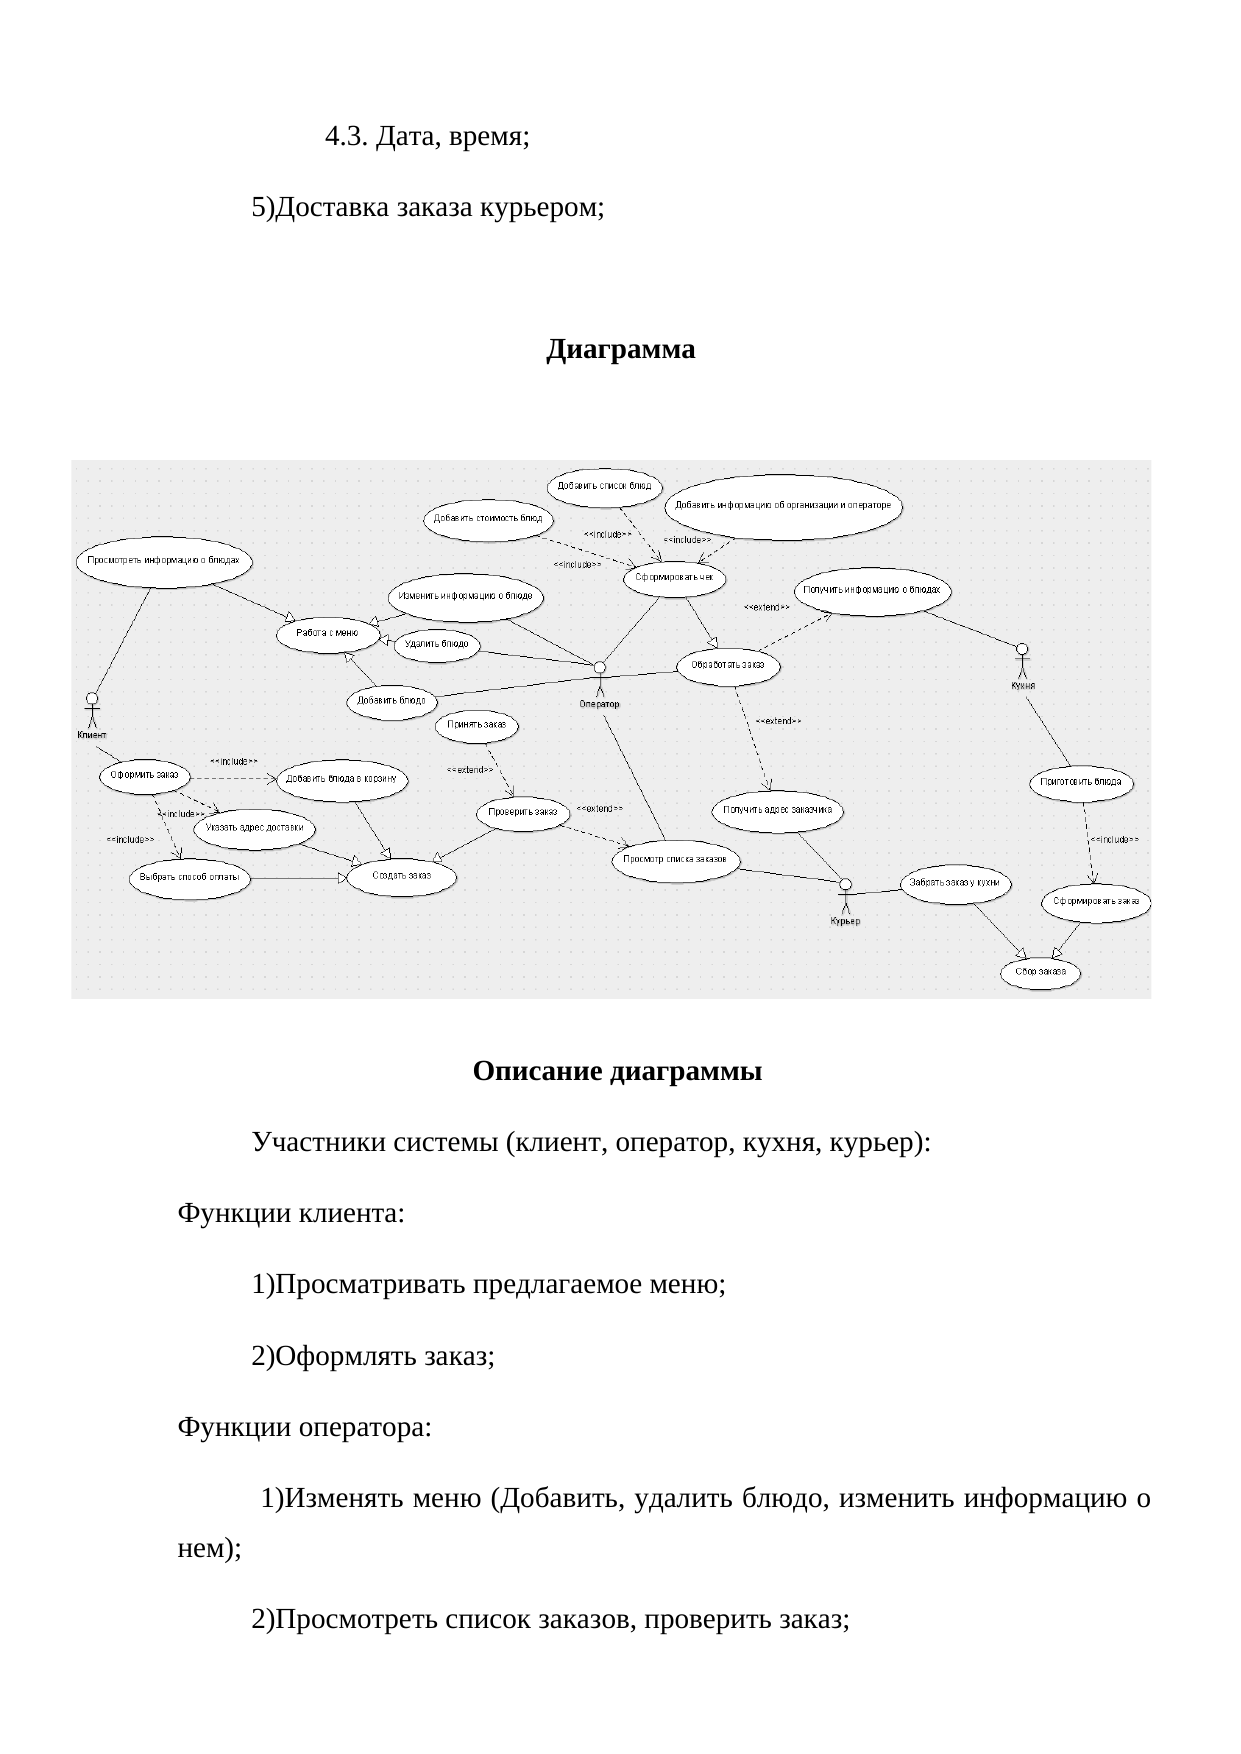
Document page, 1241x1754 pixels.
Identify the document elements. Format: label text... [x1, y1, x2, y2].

text 2)Просмотреть список заказов, проверить заказ; [177, 1601, 1152, 1635]
text 1)Просматривать предлагаемое меню; [177, 1267, 1152, 1300]
text Описание диаграммы [398, 999, 1152, 1087]
text Участники системы (клиент, оператор, кухня, курьер): [177, 1124, 1152, 1158]
text 1)Изменять меню (Добавить, удалить блюдо, изменить информацию о нем); [177, 1480, 1152, 1564]
text 4.3. Дата, время; [177, 118, 1152, 152]
text Функции клиента: [177, 1195, 1152, 1229]
text 2)Оформлять заказ; [177, 1338, 1152, 1371]
text Диаграмма [472, 332, 1152, 365]
picture [71, 460, 1152, 999]
text Функции оператора: [177, 1409, 1152, 1442]
text 5)Доставка заказа курьером; [177, 189, 1152, 223]
